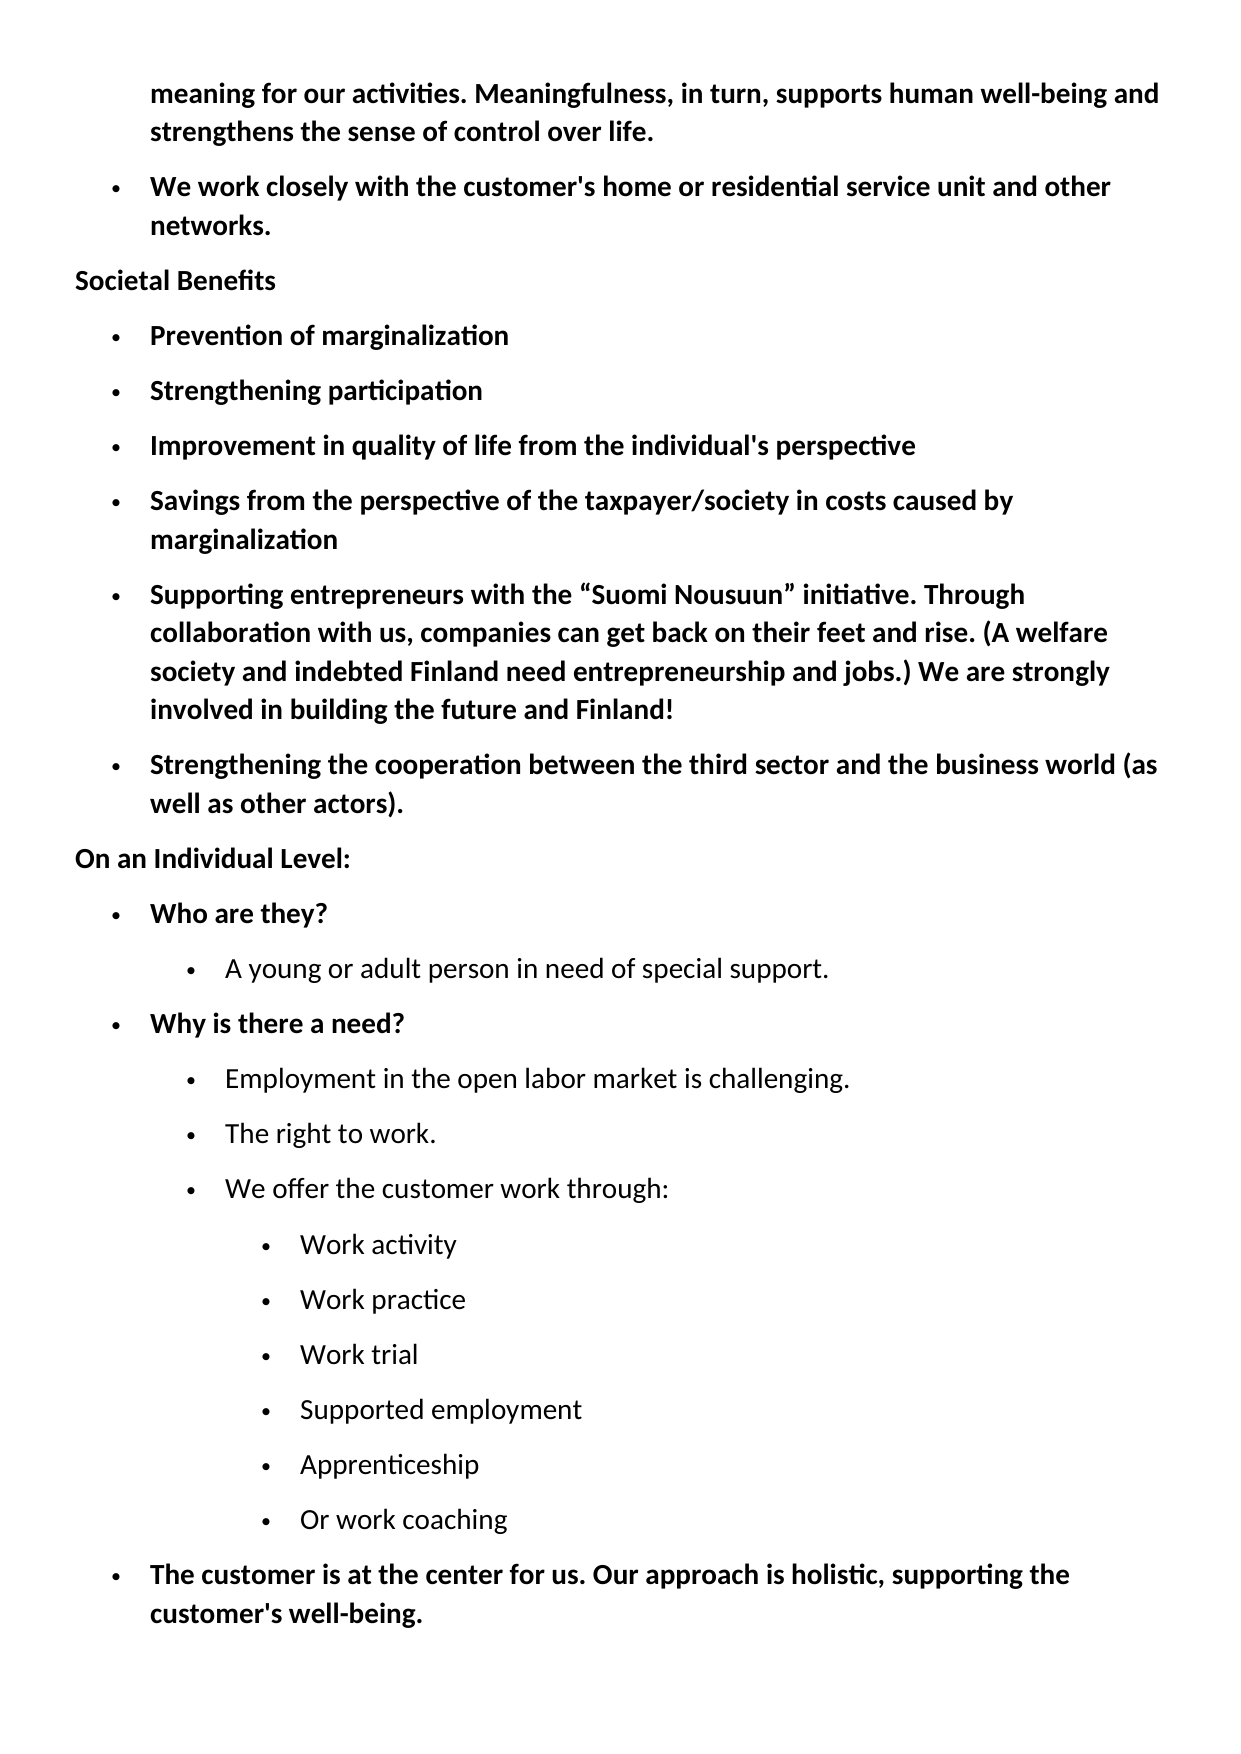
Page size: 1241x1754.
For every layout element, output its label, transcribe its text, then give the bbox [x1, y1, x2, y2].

list Apprenticeship [262, 1446, 1165, 1482]
list Savings from the perspective of the taxpayer/society in costs caused by marginalization [112, 482, 1165, 557]
list Why is there a need? [112, 1005, 1165, 1041]
list Work activity [262, 1226, 1165, 1261]
list Supporting entrepreneurs with the “Suomi Nousuun” initiative. Through collaboration with us, companies can get back on their feet and rise. (A welfare society and indebted Finland need entrepreneurship and jobs.) We are strongly involved in building the future and Finland! [112, 576, 1165, 727]
list Prevention of marginalization [112, 317, 1165, 353]
list The right to work. [187, 1116, 1165, 1151]
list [112, 75, 1165, 149]
list Who are they? [112, 895, 1165, 931]
list Or work coaching [262, 1501, 1165, 1537]
text Societal Benefits [75, 262, 1165, 298]
list Work practice [262, 1281, 1165, 1316]
list Improvement in quality of life from the individual's perspective [112, 427, 1165, 463]
list We work closely with the customer's home or residential service unit and other networks. [112, 168, 1165, 243]
list Strengthening participation [112, 372, 1165, 408]
text On an Individual Level: [75, 840, 1165, 876]
list Supported employment [262, 1391, 1165, 1427]
list Work trial [262, 1336, 1165, 1372]
list The customer is at the center for us. Our approach is holistic, supporting the customer's well-being. [112, 1556, 1165, 1630]
list A young or adult person in need of special support. [187, 950, 1165, 986]
list Strengthening the cooperation between the third sector and the business world (as well as other actors). [112, 746, 1165, 821]
list Employment in the open labor market is challenging. [187, 1060, 1165, 1096]
list We offer the customer work through: [187, 1171, 1165, 1206]
